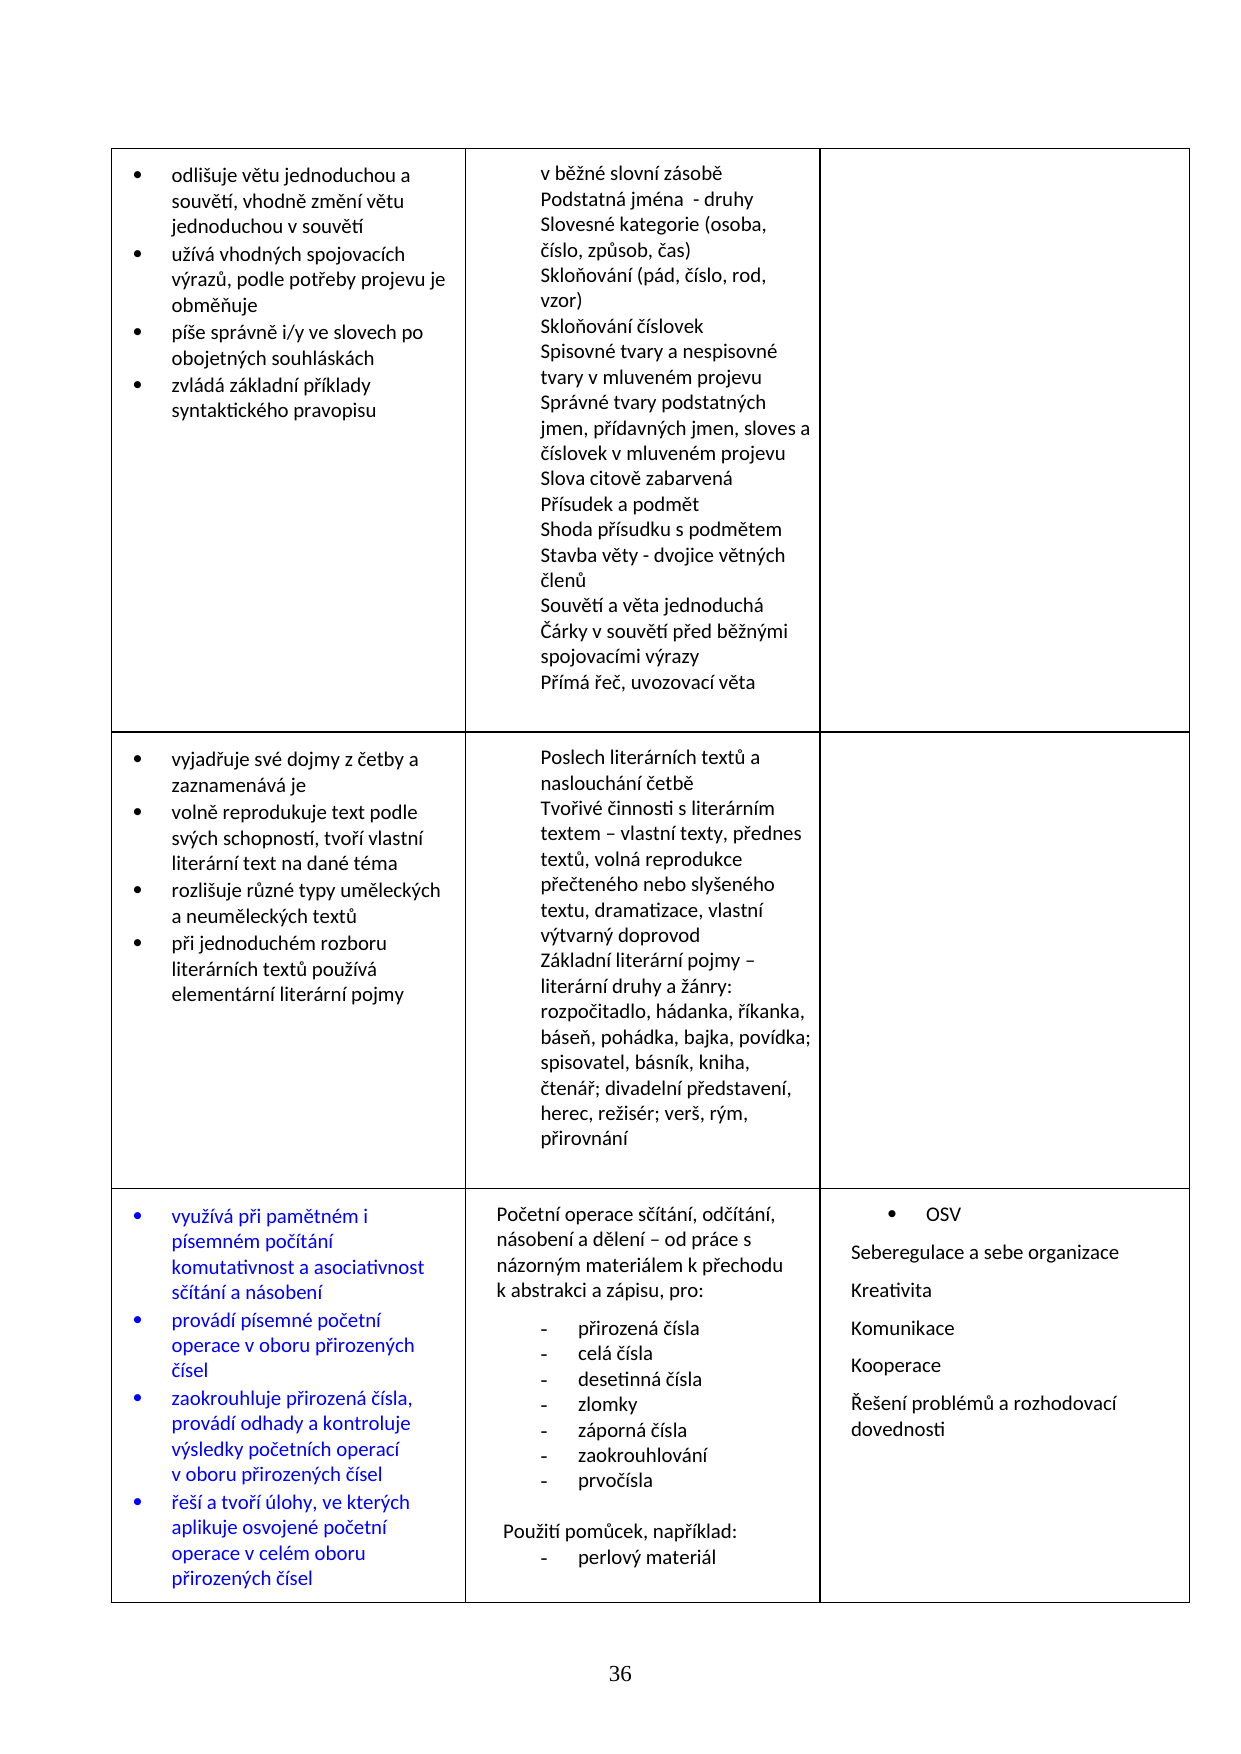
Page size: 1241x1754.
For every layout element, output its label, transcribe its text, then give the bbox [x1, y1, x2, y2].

table_cell [821, 733, 1189, 1188]
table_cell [112, 149, 465, 731]
table_cell vyjadřuje své dojmy z četby a zaznamenává je volně reprodukuje text podle svých schopností, tvoří vlastní literární text na dané téma rozlišuje různé typy uměleckých a neuměleckých textů při jednoduchém rozboru literárních textů používá elementární literární pojmy [112, 733, 465, 1188]
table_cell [112, 1189, 465, 1602]
table_cell Poslech literárních textů a naslouchání četbě Tvořivé činnosti s literárním textem – vlastní texty, přednes textů, volná reprodukce přečteného nebo slyšeného textu, dramatizace, vlastní výtvarný doprovod Základní literární pojmy – literární druhy a žánry: rozpočitadlo, hádanka, říkanka, báseň, pohádka, bajka, povídka; spisovatel, básník, kniha, čtenář; divadelní představení, herec, režisér; verš, rým, přirovnání [466, 733, 819, 1188]
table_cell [466, 149, 819, 731]
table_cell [821, 1189, 1189, 1602]
table_cell [821, 149, 1189, 731]
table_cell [466, 1189, 819, 1602]
